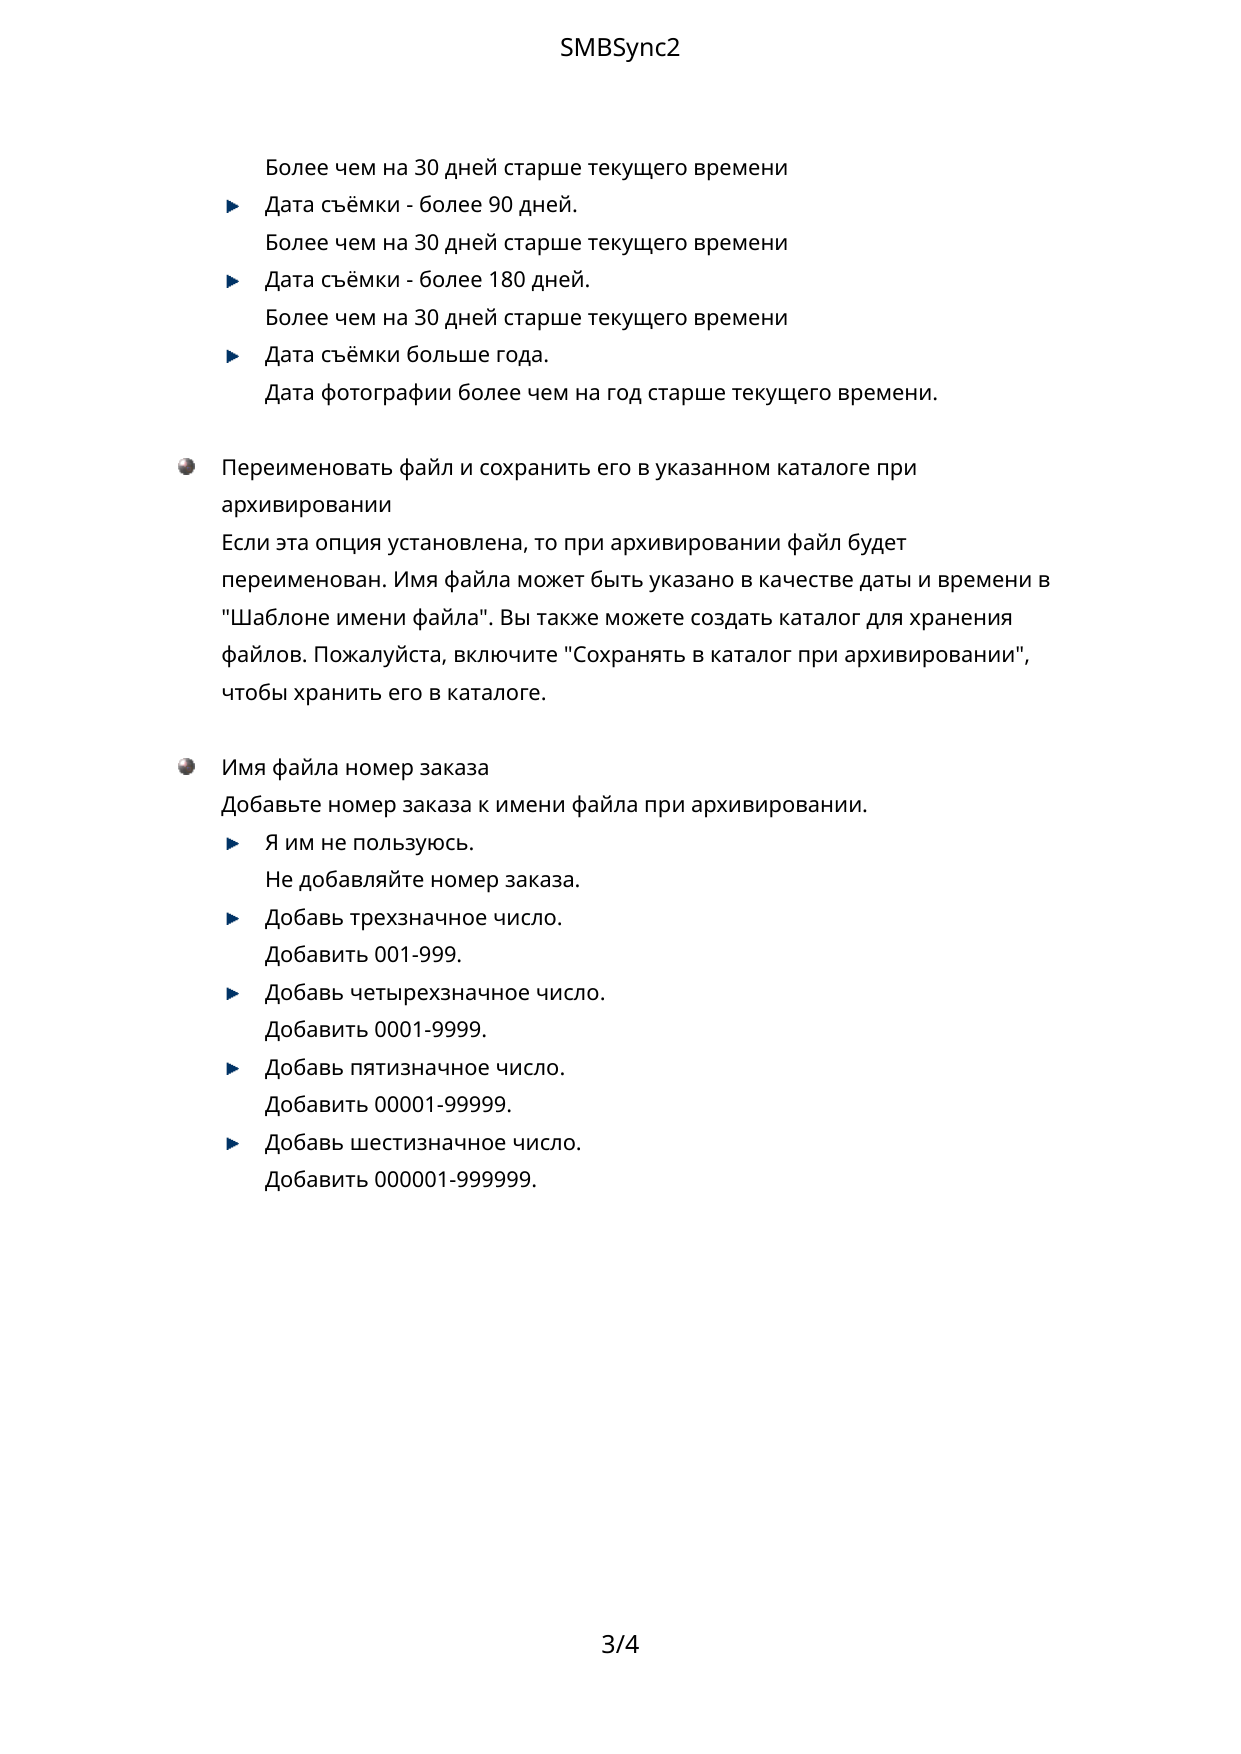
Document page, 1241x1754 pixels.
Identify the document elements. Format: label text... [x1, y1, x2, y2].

picture [222, 833, 239, 850]
list Добавь шестизначное число. [221, 1123, 1063, 1160]
text Более чем на 30 дней старше текущего времени [265, 148, 1063, 185]
text Более чем на 30 дней старше текущего времени [265, 298, 1063, 335]
list Дата съёмки - более 90 дней. [221, 185, 1063, 223]
text Добавить 001-999. [265, 935, 1063, 973]
list Имя файла номер заказа [177, 748, 1063, 785]
list Дата съёмки - более 180 дней. [221, 260, 1063, 298]
text Не добавляйте номер заказа. [265, 860, 1063, 898]
list Переименовать файл и сохранить его в указанном каталоге при архивировании [177, 448, 1063, 523]
text Добавить 000001-999999. [265, 1160, 1063, 1198]
text Дата фотографии более чем на год старше текущего времени. [265, 373, 1063, 410]
picture [222, 345, 239, 363]
text Добавить 00001-99999. [265, 1085, 1063, 1123]
list Дата съёмки больше года. [221, 335, 1063, 373]
picture [222, 1058, 239, 1075]
list Я им не пользуюсь. [221, 823, 1063, 860]
text Добавьте номер заказа к имени файла при архивировании. [221, 785, 1063, 823]
picture [222, 1133, 239, 1150]
text Добавить 0001-9999. [265, 1010, 1063, 1048]
text Если эта опция установлена, то при архивировании файл будет переименован. Имя файла может быть указано в качестве даты и времени в "Шаблоне имени файла". Вы также можете создать каталог для хранения файлов. Пожалуйста, включите "Сохранять в каталог при архивировании", чтобы хранить его в каталоге. [221, 523, 1063, 710]
text Более чем на 30 дней старше текущего времени [265, 223, 1063, 260]
picture [178, 758, 195, 775]
picture [222, 908, 239, 925]
picture [178, 458, 195, 475]
picture [222, 195, 239, 213]
picture [222, 983, 239, 1000]
list Добавь трехзначное число. [221, 898, 1063, 935]
list Добавь пятизначное число. [221, 1048, 1063, 1085]
picture [222, 270, 239, 288]
list Добавь четырехзначное число. [221, 973, 1063, 1010]
